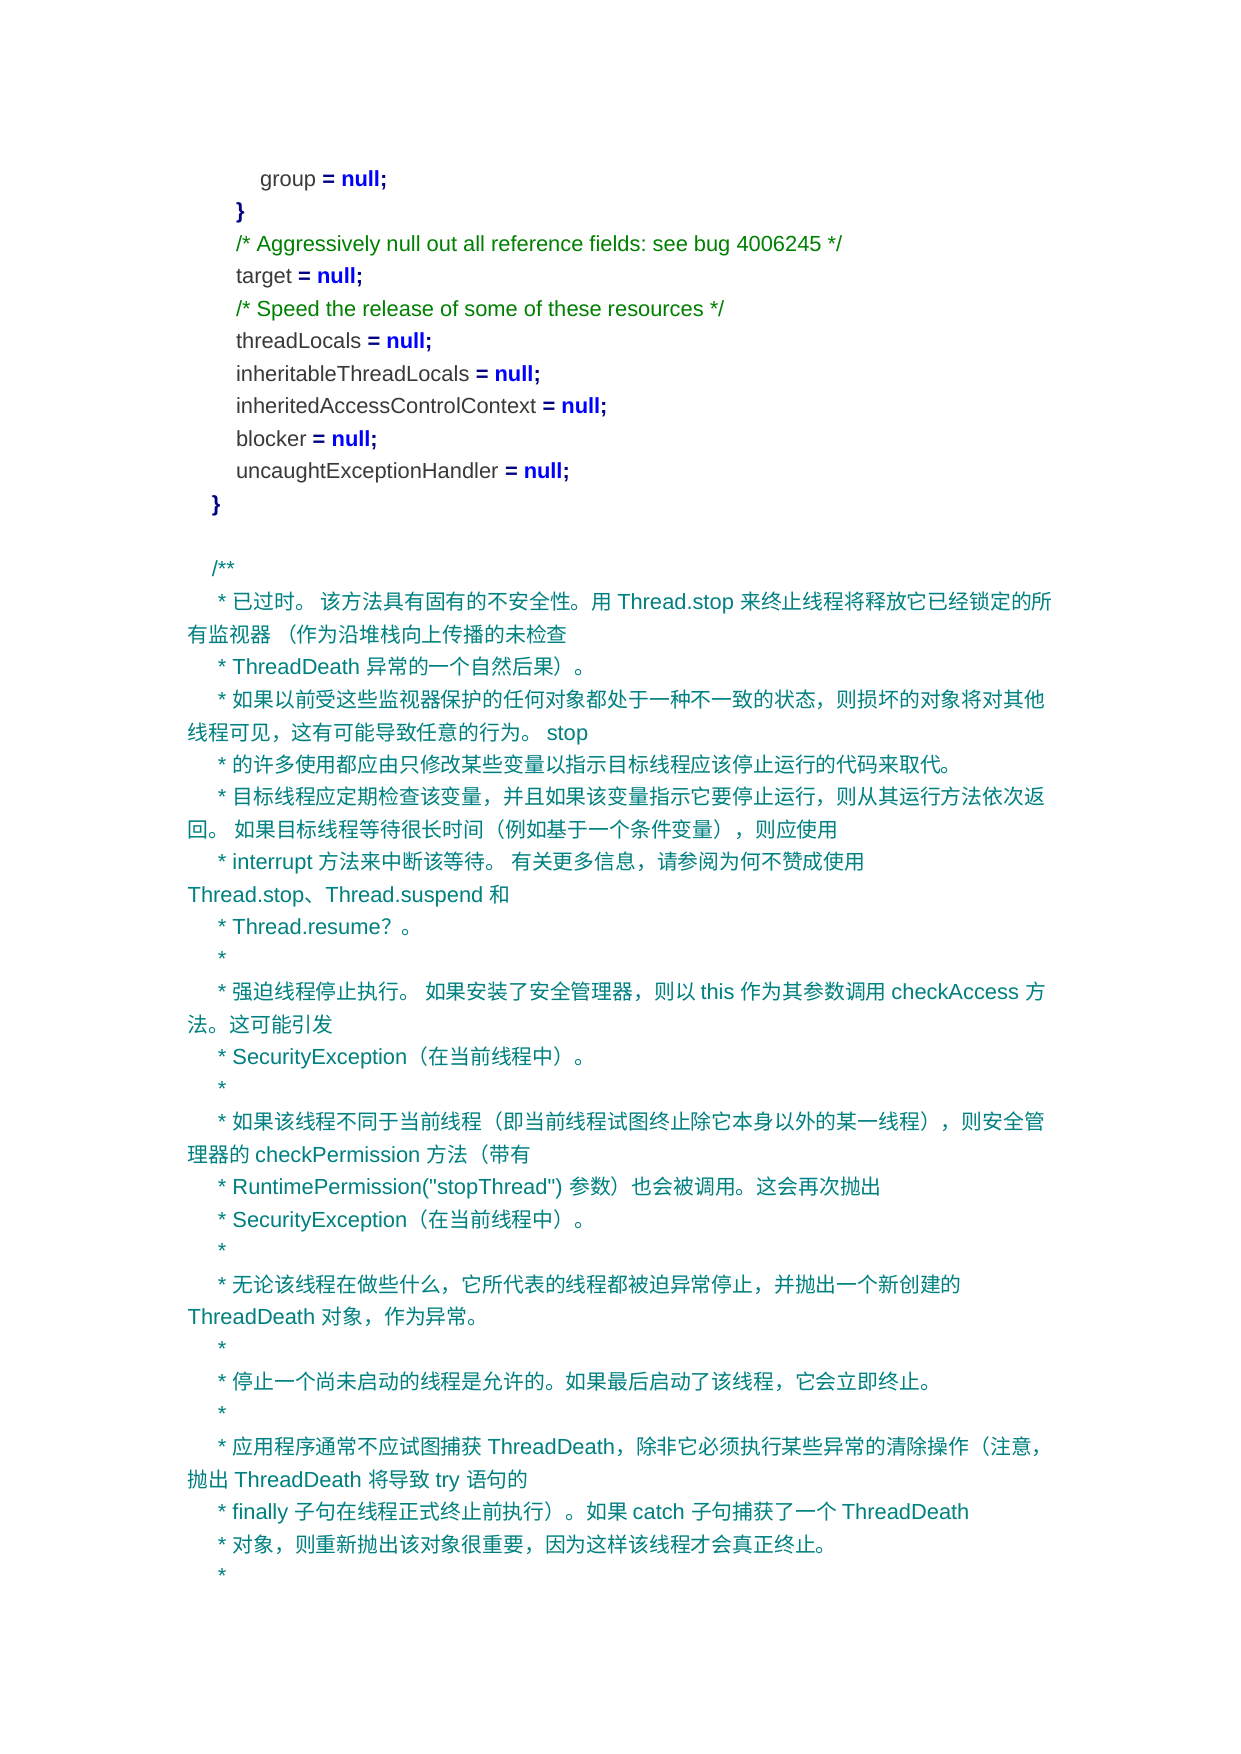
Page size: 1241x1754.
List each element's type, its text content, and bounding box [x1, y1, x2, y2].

text * SecurityException（在当前线程中）。 [187, 1202, 1053, 1234]
text * [187, 1397, 1053, 1429]
text } [187, 487, 1053, 519]
text * Thread.resume？。 [187, 909, 1053, 942]
text * 已过时。 该方法具有固有的不安全性。用 Thread.stop 来终止线程将释放它已经锁定的所有监视器 （作为沿堆栈向上传播的未检查 [187, 584, 1053, 649]
text * interrupt 方法来中断该等待。 有关更多信息，请参阅为何不赞成使用 Thread.stop、Thread.suspend 和 [187, 844, 1053, 909]
text * [187, 1234, 1053, 1267]
text * 的许多使用都应由只修改某些变量以指示目标线程应该停止运行的代码来取代。 [187, 747, 1053, 779]
text /* Speed the release of some of these resources */ [187, 292, 1053, 324]
text * ThreadDeath 异常的一个自然后果）。 [187, 649, 1053, 682]
text * 应用程序通常不应试图捕获 ThreadDeath，除非它必须执行某些异常的清除操作（注意，抛出 ThreadDeath 将导致 try 语句的 [187, 1429, 1053, 1494]
text * [187, 1559, 1053, 1592]
text * 强迫线程停止执行。 如果安装了安全管理器，则以 this 作为其参数调用 checkAccess 方法。这可能引发 [187, 974, 1053, 1039]
text uncaughtExceptionHandler = null; [187, 454, 1053, 487]
text inheritableThreadLocals = null; [187, 357, 1053, 389]
text blocker = null; [187, 422, 1053, 454]
text * [187, 1332, 1053, 1364]
text group = null; [187, 162, 1053, 194]
text * RuntimePermission("stopThread") 参数）也会被调用。这会再次抛出 [187, 1169, 1053, 1202]
text target = null; [187, 259, 1053, 292]
text } [187, 194, 1053, 227]
text * 对象，则重新抛出该对象很重要，因为这样该线程才会真正终止。 [187, 1527, 1053, 1559]
text /* Aggressively null out all reference fields: see bug 4006245 */ [187, 227, 1053, 259]
text inheritedAccessControlContext = null; [187, 389, 1053, 422]
text * [187, 1072, 1053, 1104]
text * [187, 942, 1053, 974]
text * finally 子句在线程正式终止前执行）。如果 catch 子句捕获了一个 ThreadDeath [187, 1494, 1053, 1527]
text * 无论该线程在做些什么，它所代表的线程都被迫异常停止，并抛出一个新创建的 ThreadDeath 对象，作为异常。 [187, 1267, 1053, 1332]
text /** [187, 552, 1053, 584]
text * 停止一个尚未启动的线程是允许的。如果最后启动了该线程，它会立即终止。 [187, 1364, 1053, 1397]
text threadLocals = null; [187, 324, 1053, 357]
text * 如果该线程不同于当前线程（即当前线程试图终止除它本身以外的某一线程），则安全管理器的 checkPermission 方法（带有 [187, 1104, 1053, 1169]
text * 目标线程应定期检查该变量，并且如果该变量指示它要停止运行，则从其运行方法依次返回。 如果目标线程等待很长时间（例如基于一个条件变量），则应使用 [187, 779, 1053, 844]
text * SecurityException（在当前线程中）。 [187, 1039, 1053, 1072]
text * 如果以前受这些监视器保护的任何对象都处于一种不一致的状态，则损坏的对象将对其他线程可见，这有可能导致任意的行为。 stop [187, 682, 1053, 747]
